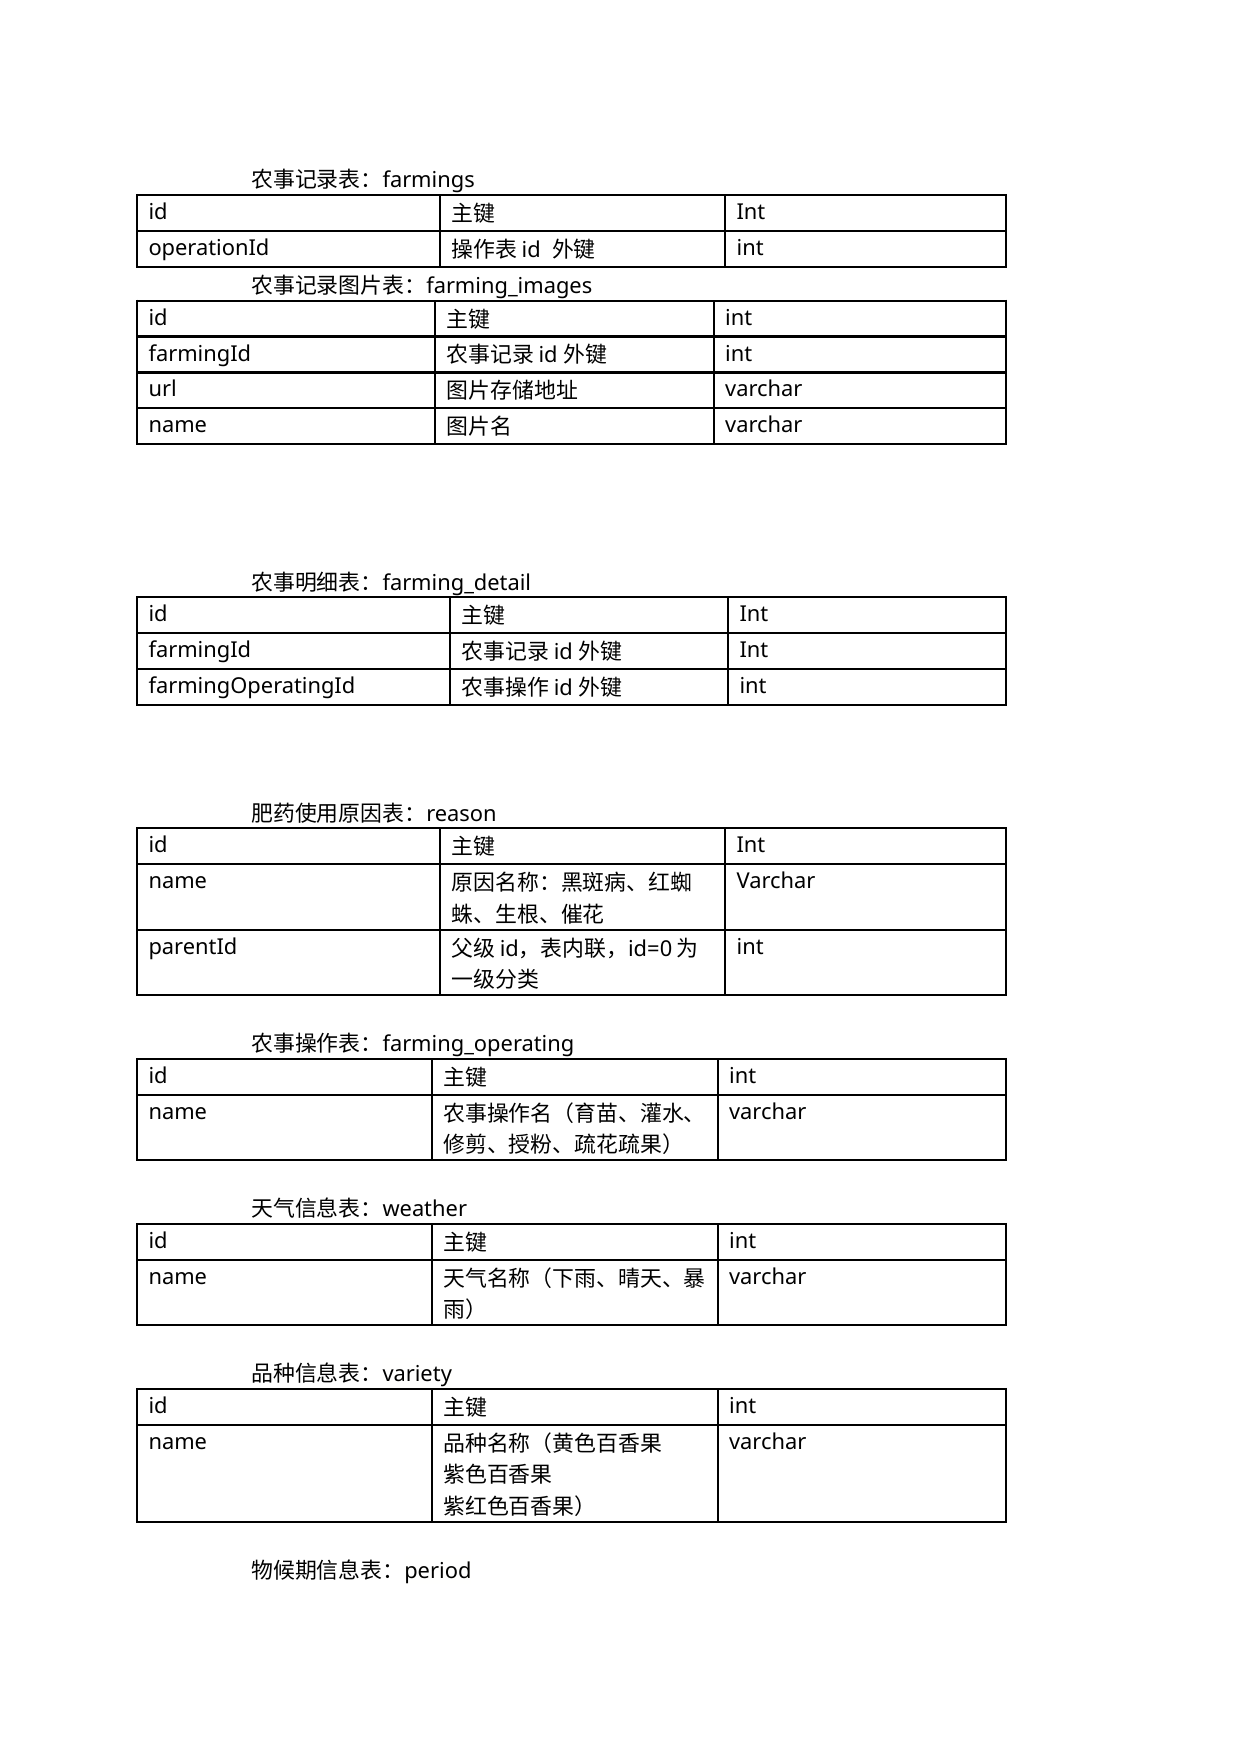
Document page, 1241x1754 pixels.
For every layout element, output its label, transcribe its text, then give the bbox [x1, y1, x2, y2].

table_header Int [726, 196, 1005, 230]
table_cell farmingId [138, 634, 449, 668]
table_cell 农事操作名（育苗、灌水、修剪、授粉、疏花疏果） [433, 1096, 717, 1159]
table_header 主键 [441, 196, 724, 230]
table_cell name [138, 865, 439, 929]
table_cell 天气名称（下雨、晴天、暴雨） [433, 1261, 717, 1324]
text 农事操作表：farming_operating [251, 1026, 1019, 1058]
table_header 主键 [441, 829, 724, 863]
table_cell name [138, 409, 434, 443]
text 农事明细表：farming_detail [251, 564, 1019, 596]
table_cell 农事记录id 外键 [451, 634, 727, 668]
table_header id [138, 1225, 431, 1259]
table_cell farmingOperatingId [138, 670, 449, 704]
text 物候期信息表：period [251, 1553, 1019, 1584]
table_cell 操作表id 外键 [441, 232, 724, 266]
table_cell name [138, 1261, 431, 1324]
table_header int [719, 1390, 1005, 1424]
table_header id [138, 196, 439, 230]
table_cell name [138, 1426, 431, 1521]
text 天气信息表：weather [251, 1191, 1019, 1223]
table_header id [138, 302, 434, 335]
text 农事记录图片表：farming_images [251, 268, 1019, 299]
table_header id [138, 1390, 431, 1424]
text 农事记录表：farmings [251, 162, 1019, 194]
table_cell varchar [715, 374, 1005, 407]
table_cell varchar [715, 409, 1005, 443]
table_cell 图片存储地址 [436, 374, 713, 407]
table_header int [719, 1060, 1005, 1094]
table_cell 农事记录id 外键 [436, 338, 713, 371]
table_cell 原因名称：黑斑病、红蜘蛛、生根、催花 [441, 865, 724, 929]
table_cell varchar [719, 1426, 1005, 1521]
table_cell int [729, 670, 1005, 704]
text 品种信息表：variety [251, 1356, 1019, 1388]
table_cell varchar [719, 1261, 1005, 1324]
table_header 主键 [436, 302, 713, 335]
table_cell farmingId [138, 338, 434, 371]
table_cell Varchar [726, 865, 1005, 929]
table_cell 图片名 [436, 409, 713, 443]
table_header id [138, 1060, 431, 1094]
table_cell Int [729, 634, 1005, 668]
table_cell name [138, 1096, 431, 1159]
table_cell 父级id，表内联，id=0为一级分类 [441, 931, 724, 994]
table_header id [138, 829, 439, 863]
table_cell int [726, 931, 1005, 994]
table_cell url [138, 374, 434, 407]
table_header 主键 [451, 598, 727, 632]
table_cell int [715, 338, 1005, 371]
table_header int [715, 302, 1005, 335]
table_cell int [726, 232, 1005, 266]
table_header Int [726, 829, 1005, 863]
table_header id [138, 598, 449, 632]
table_header int [719, 1225, 1005, 1259]
table_cell 品种名称（黄色百香果 紫色百香果 紫红色百香果） [433, 1426, 717, 1521]
table_cell varchar [719, 1096, 1005, 1159]
text 肥药使用原因表：reason [251, 796, 1019, 827]
table_cell parentId [138, 931, 439, 994]
table_header 主键 [433, 1060, 717, 1094]
table_cell 农事操作id 外键 [451, 670, 727, 704]
table_header 主键 [433, 1390, 717, 1424]
table_cell operationId [138, 232, 439, 266]
table_header Int [729, 598, 1005, 632]
table_header 主键 [433, 1225, 717, 1259]
